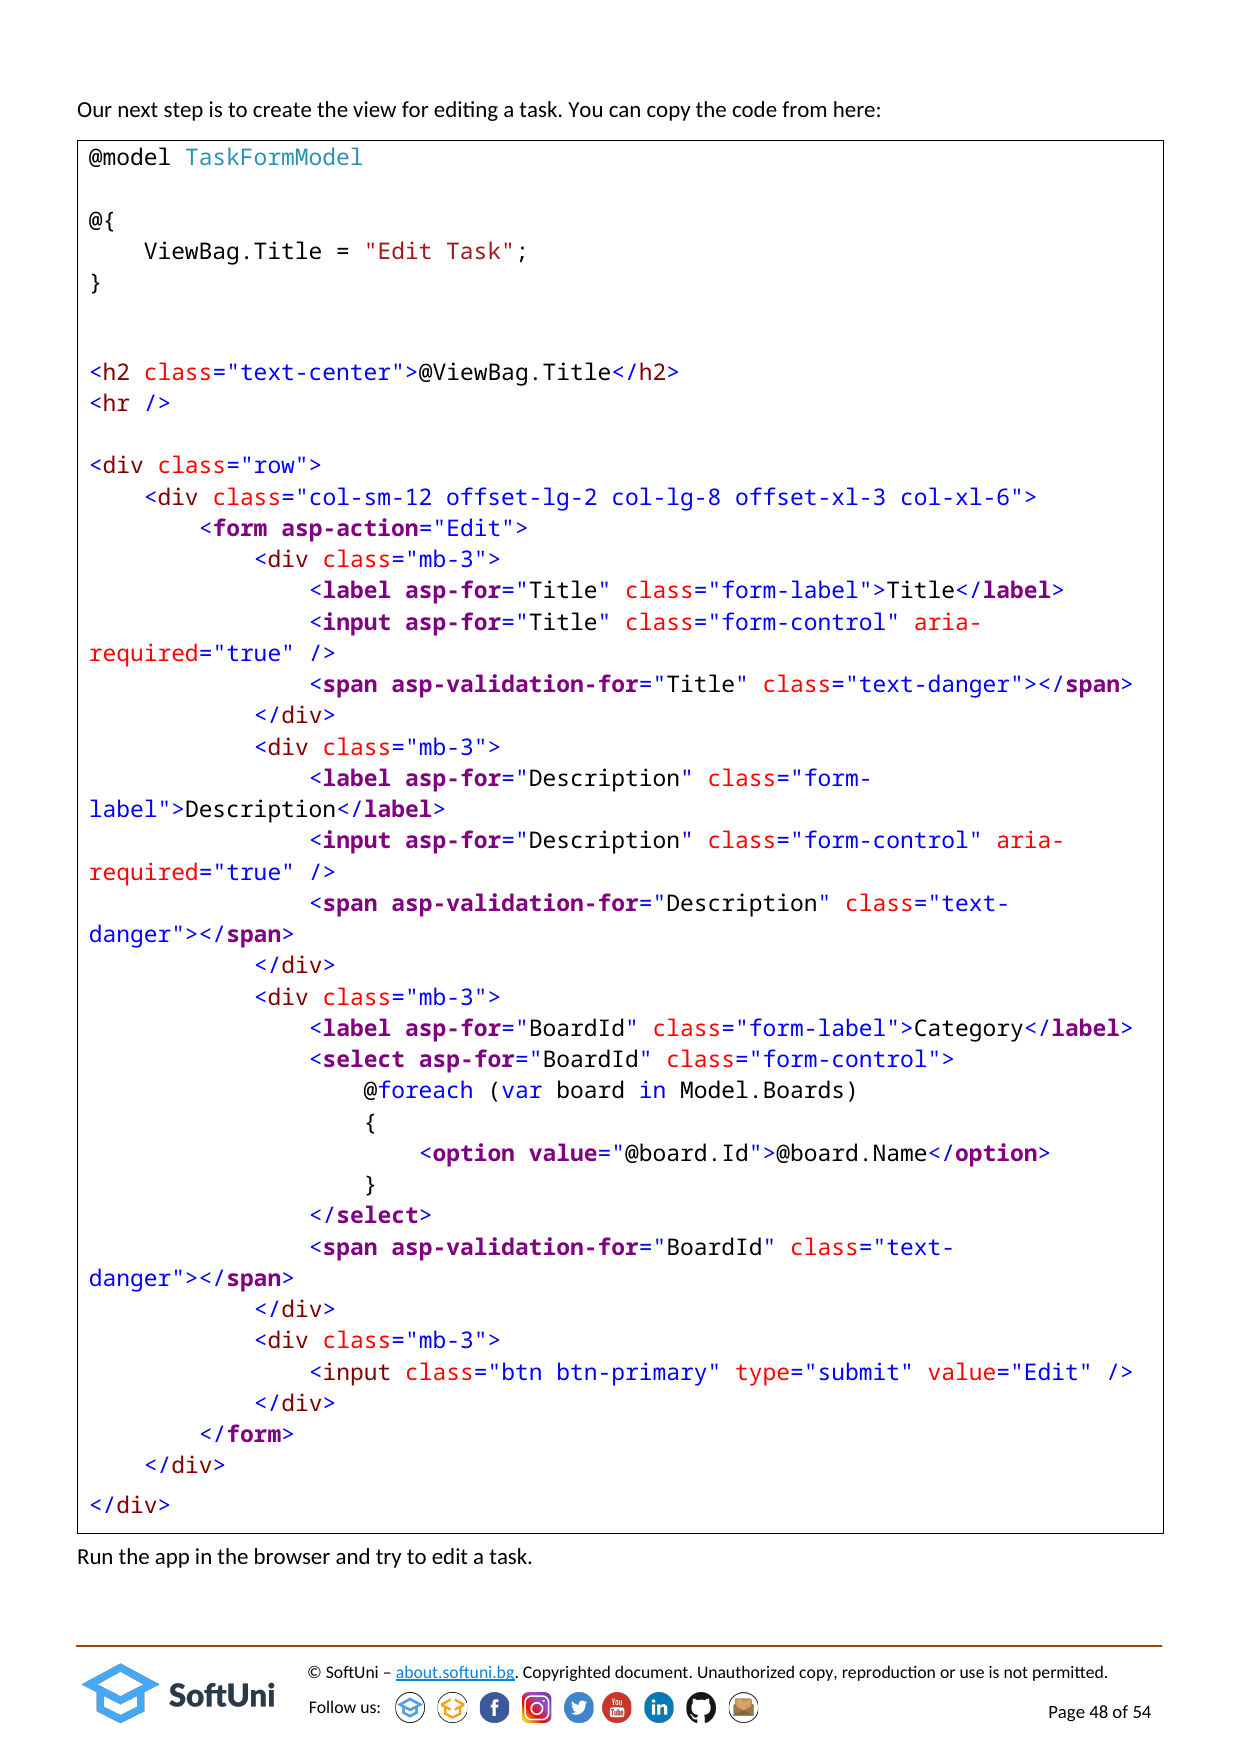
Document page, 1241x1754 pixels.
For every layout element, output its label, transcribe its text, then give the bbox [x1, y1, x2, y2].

picture [602, 1692, 632, 1723]
picture [395, 1692, 425, 1723]
picture [728, 1692, 759, 1723]
picture [479, 1692, 510, 1723]
picture [665, 1714, 674, 1723]
picture [437, 1692, 468, 1723]
table_header @model TaskFormModel @{ ViewBag.Title = "Edit Task"; } <h2 class="text-center">@ViewBag.Title</h2> <hr /> <div class="row"> <div class="col-sm-12 offset-lg-2 col-lg-8 offset-xl-3 col-xl-6"> <form asp-action="Edit"> <div class="mb-3"> <label asp-for="Title" class="form-label">Title</label> <input asp-for="Title" class="form-control" aria-required="true" /> <span asp-validation-for="Title" class="text-danger"></span> </div> <div class="mb-3"> <label asp-for="Description" class="form-label">Description</label> <input asp-for="Description" class="form-control" aria-required="true" /> <span asp-validation-for="Description" class="text-danger"></span> </div> <div class="mb-3"> <label asp-for="BoardId" class="form-label">Category</label> <select asp-for="BoardId" class="form-control"> @foreach (var board in Model.Boards) { <option value="@board.Id">@board.Name</option> } </select> <span asp-validation-for="BoardId" class="text-danger"></span> </div> <div class="mb-3"> <input class="btn btn-primary" type="submit" value="Edit" /> </div> </form> </div> </div> [78, 141, 1163, 1533]
picture [522, 1692, 552, 1723]
picture [644, 1692, 653, 1701]
text Run the app in the browser and try to edit a task. [77, 1542, 1163, 1570]
picture [686, 1692, 716, 1723]
picture [564, 1692, 594, 1723]
picture [75, 1658, 281, 1729]
picture [644, 1714, 653, 1723]
picture [658, 1705, 667, 1714]
text Our next step is to create the view for editing a task. You can copy the code from here: [77, 95, 1163, 123]
picture [665, 1692, 674, 1701]
